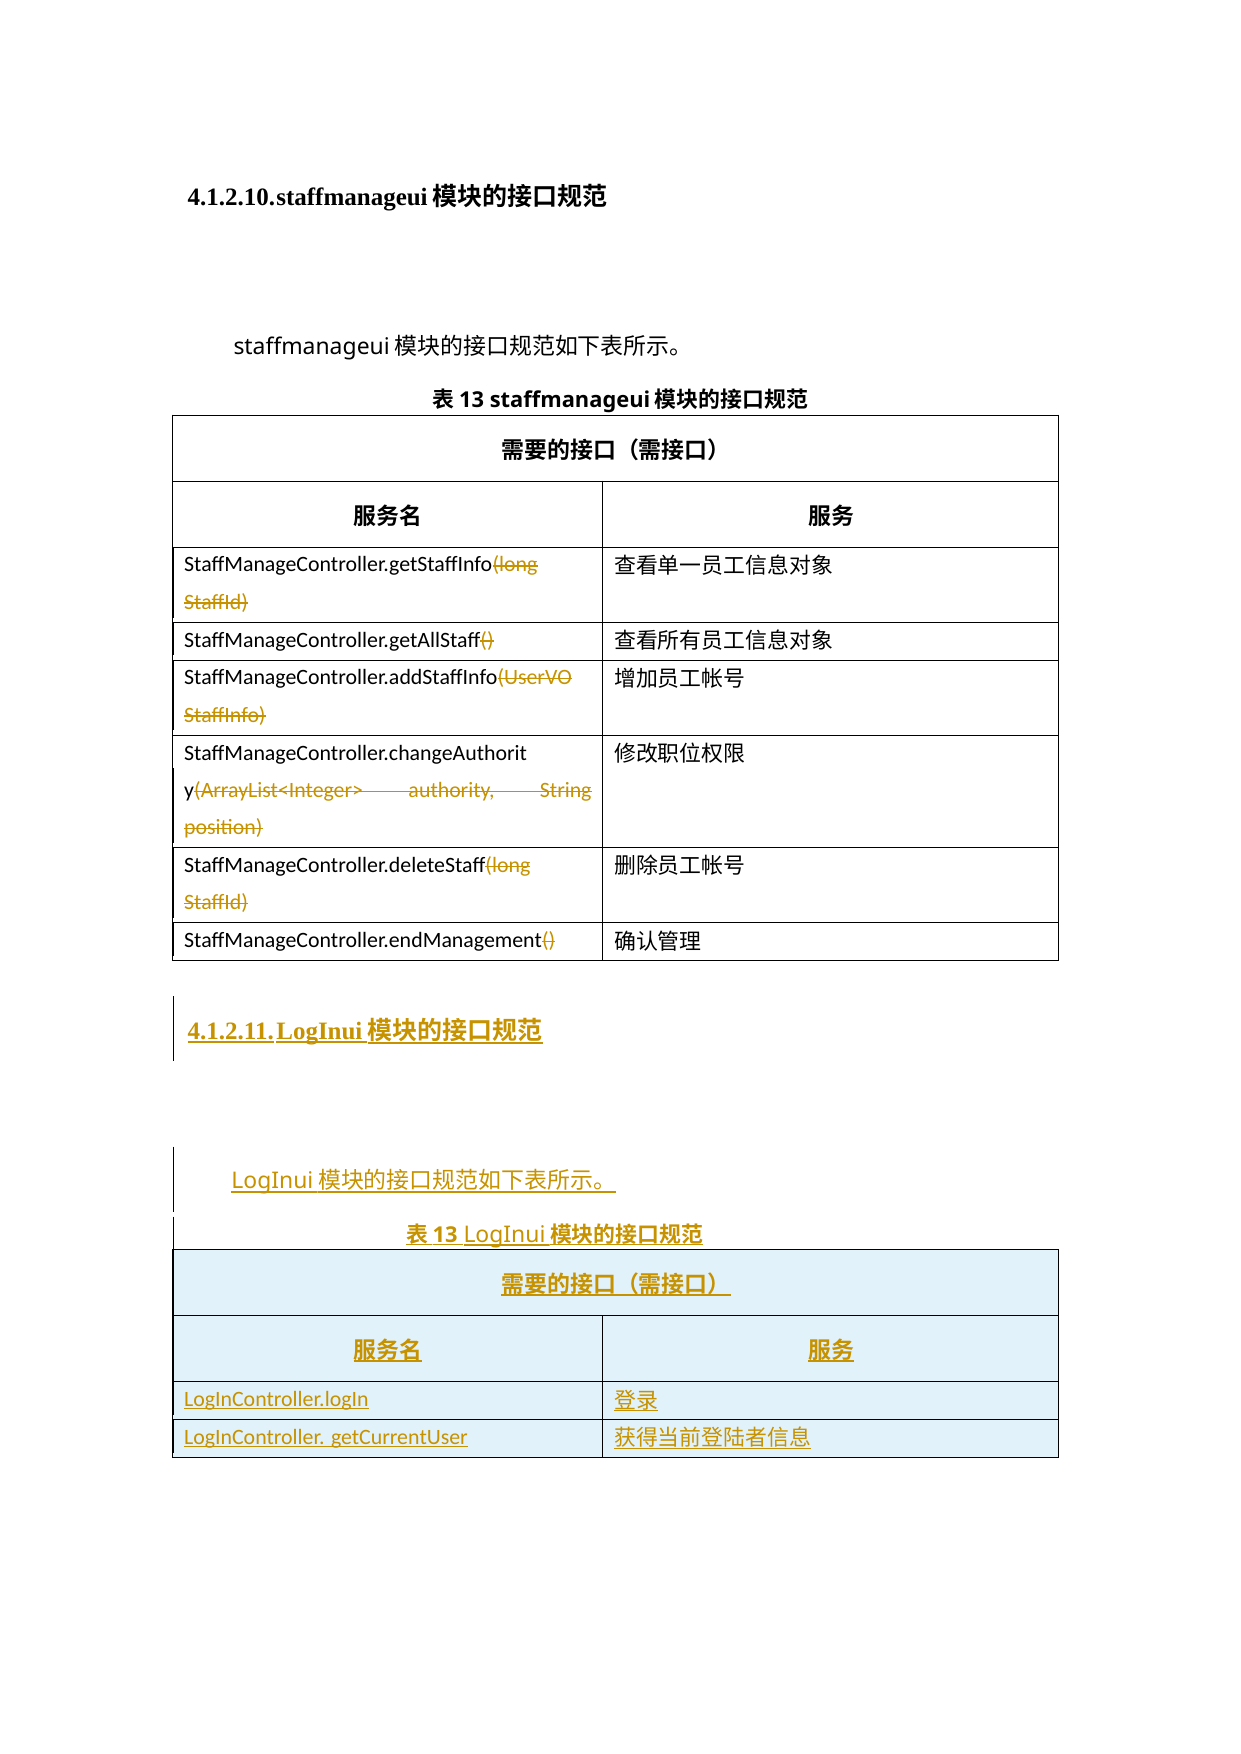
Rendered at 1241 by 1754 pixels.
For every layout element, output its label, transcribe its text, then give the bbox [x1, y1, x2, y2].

table_header 需要的接口（需接口） [173, 416, 1058, 481]
text 表13 staffmanageui模块的接口规范 [187, 382, 1053, 414]
text staffmanageui模块的接口规范如下表所示。 [187, 312, 1053, 377]
table_cell StaffManageController.getAllStaff [173, 623, 602, 659]
table_cell StaffManageController.endManagement [173, 923, 602, 960]
subtitle staffmanageui模块的接口规范 [187, 162, 1053, 227]
table_cell 查看所有员工信息对象 [603, 623, 1058, 659]
table_cell 删除员工帐号 [603, 848, 1058, 922]
table_cell 修改职位权限 [603, 736, 1058, 847]
table_cell 服务 [603, 482, 1058, 547]
table_cell StaffManageController.addStaffInfo [173, 661, 602, 735]
table_cell 查看单一员工信息对象 [603, 548, 1058, 622]
table_cell 增加员工帐号 [603, 661, 1058, 735]
table_cell StaffManageController.deleteStaff [173, 848, 602, 922]
table_cell 确认管理 [603, 923, 1058, 960]
table_cell 服务名 [173, 482, 602, 547]
table_cell StaffManageController.changeAuthority [173, 736, 602, 847]
table_cell StaffManageController.getStaffInfo [173, 548, 602, 622]
